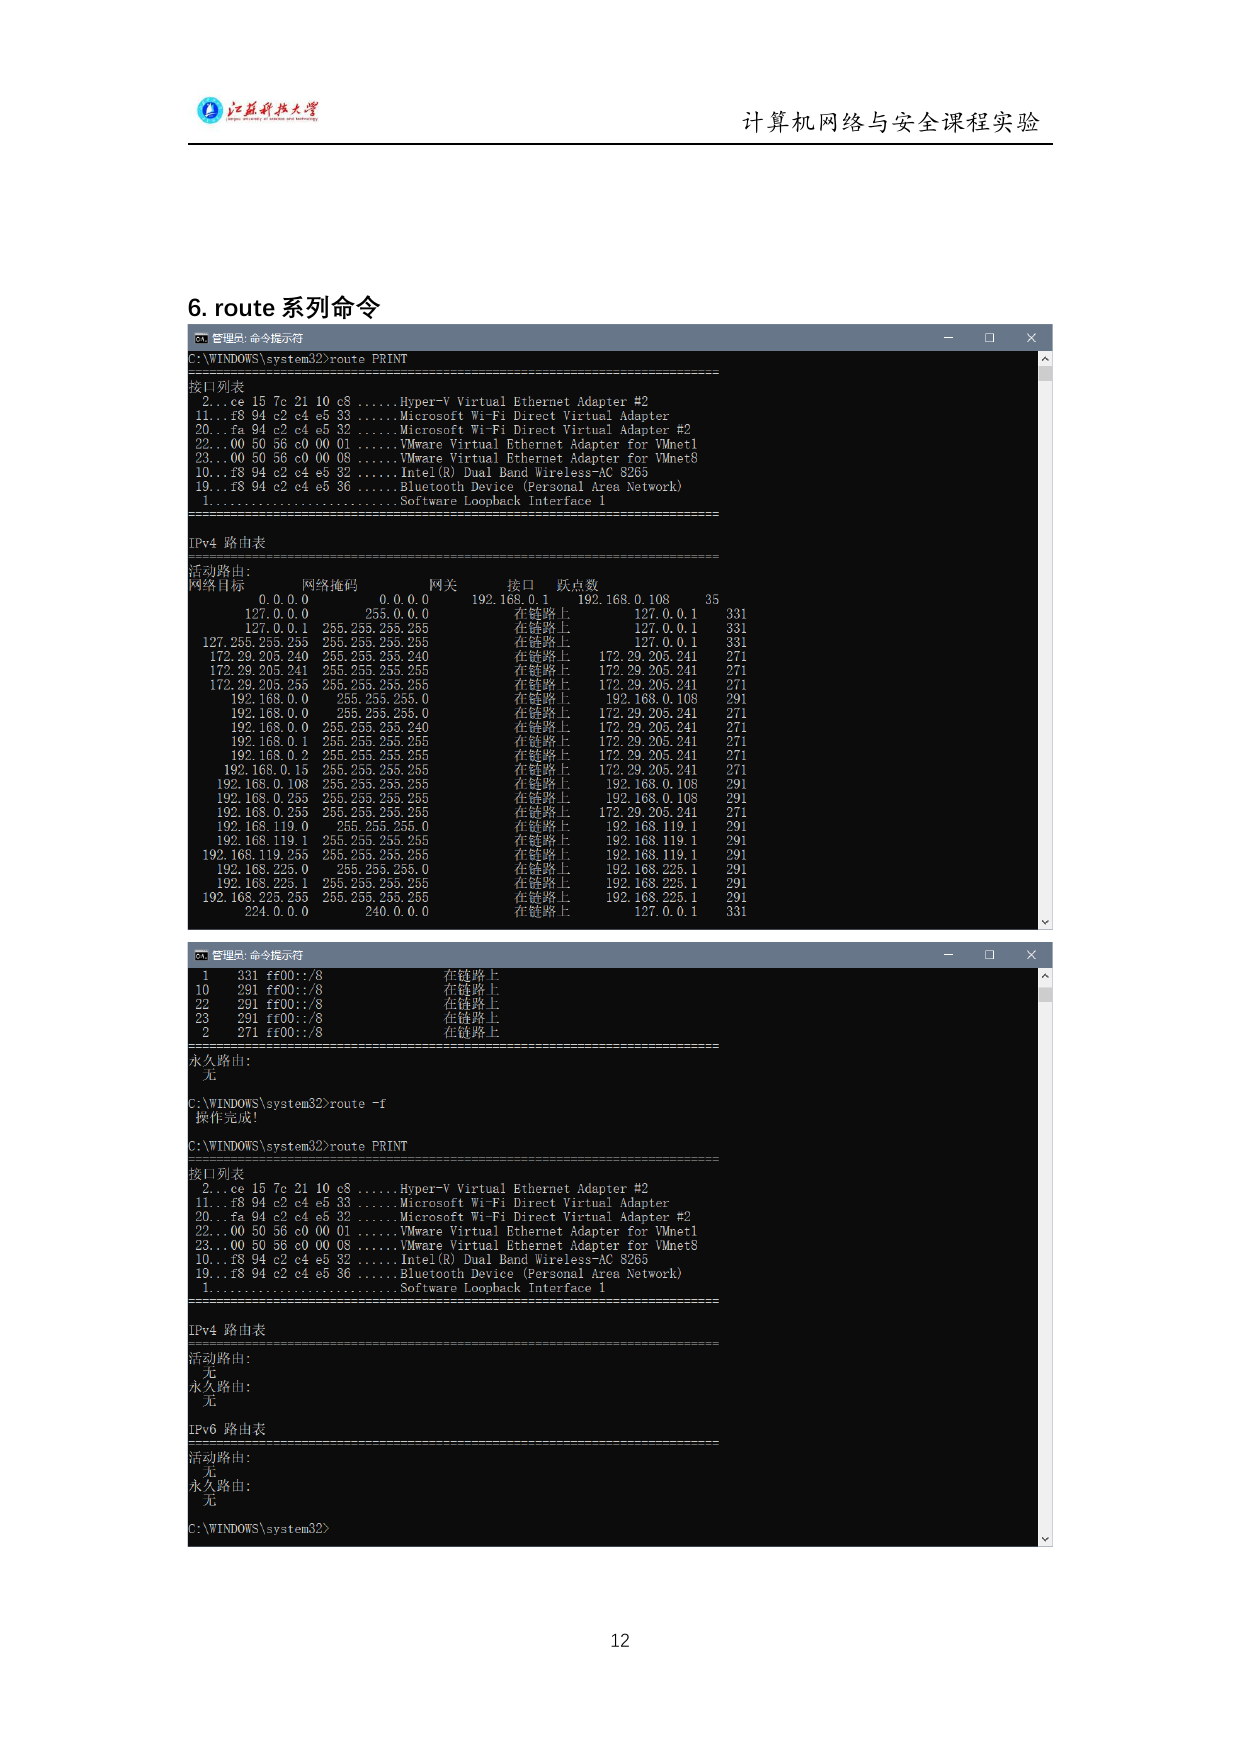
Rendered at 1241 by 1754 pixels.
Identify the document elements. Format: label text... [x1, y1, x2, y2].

picture [187, 88, 328, 132]
picture [187, 324, 1053, 930]
subtitle 6. route系列命令 [187, 292, 1053, 324]
picture [187, 942, 1053, 1547]
